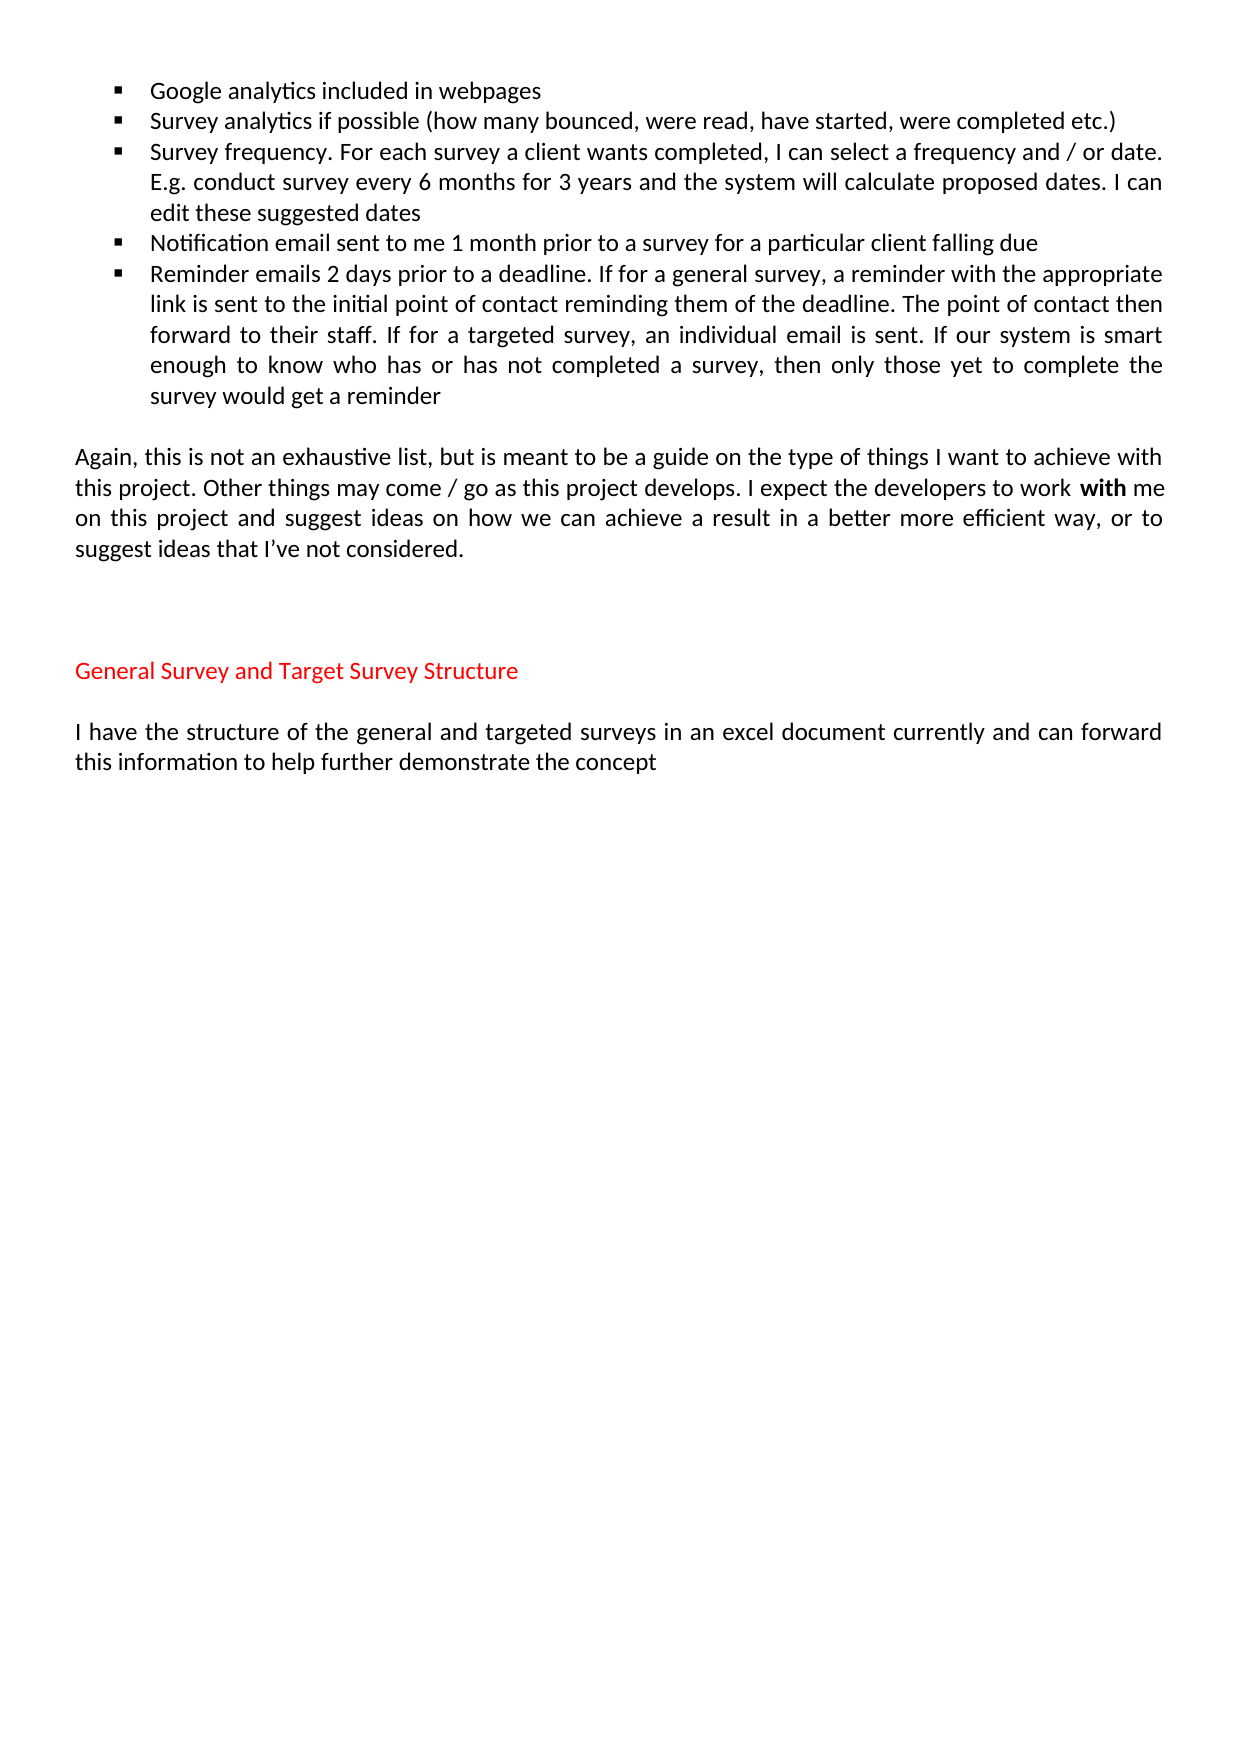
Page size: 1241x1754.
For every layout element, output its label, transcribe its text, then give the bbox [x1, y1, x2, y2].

list Notification email sent to me 1 month prior to a survey for a particular client falling due [112, 228, 1165, 258]
list Google analytics included in webpages [112, 75, 1165, 106]
list Reminder emails 2 days prior to a deadline. If for a general survey, a reminder with the appropriate link is sent to the initial point of contact reminding them of the deadline. The point of contact then forward to their staff. If for a targeted survey, an individual email is sent. If our system is smart enough to know who has or has not completed a survey, then only those yet to complete the survey would get a reminder [112, 258, 1165, 411]
text General Survey and Target Survey Structure [75, 655, 1165, 685]
text I have the structure of the general and targeted surveys in an excel document currently and can forward this information to help further demonstrate the concept [75, 716, 1165, 777]
list Survey frequency. For each survey a client wants completed, I can select a frequency and / or date. E.g. conduct survey every 6 months for 3 years and the system will calculate proposed dates. I can edit these suggested dates [112, 136, 1165, 228]
text Again, this is not an exhaustive list, but is meant to be a guide on the type of things I want to achieve with this project. Other things may come / go as this project develops. I expect the developers to work with me on this project and suggest ideas on how we can achieve a result in a better more efficient way, or to suggest ideas that I’ve not considered. [75, 441, 1165, 563]
list Survey analytics if possible (how many bounced, were read, have started, were completed etc.) [112, 106, 1165, 136]
